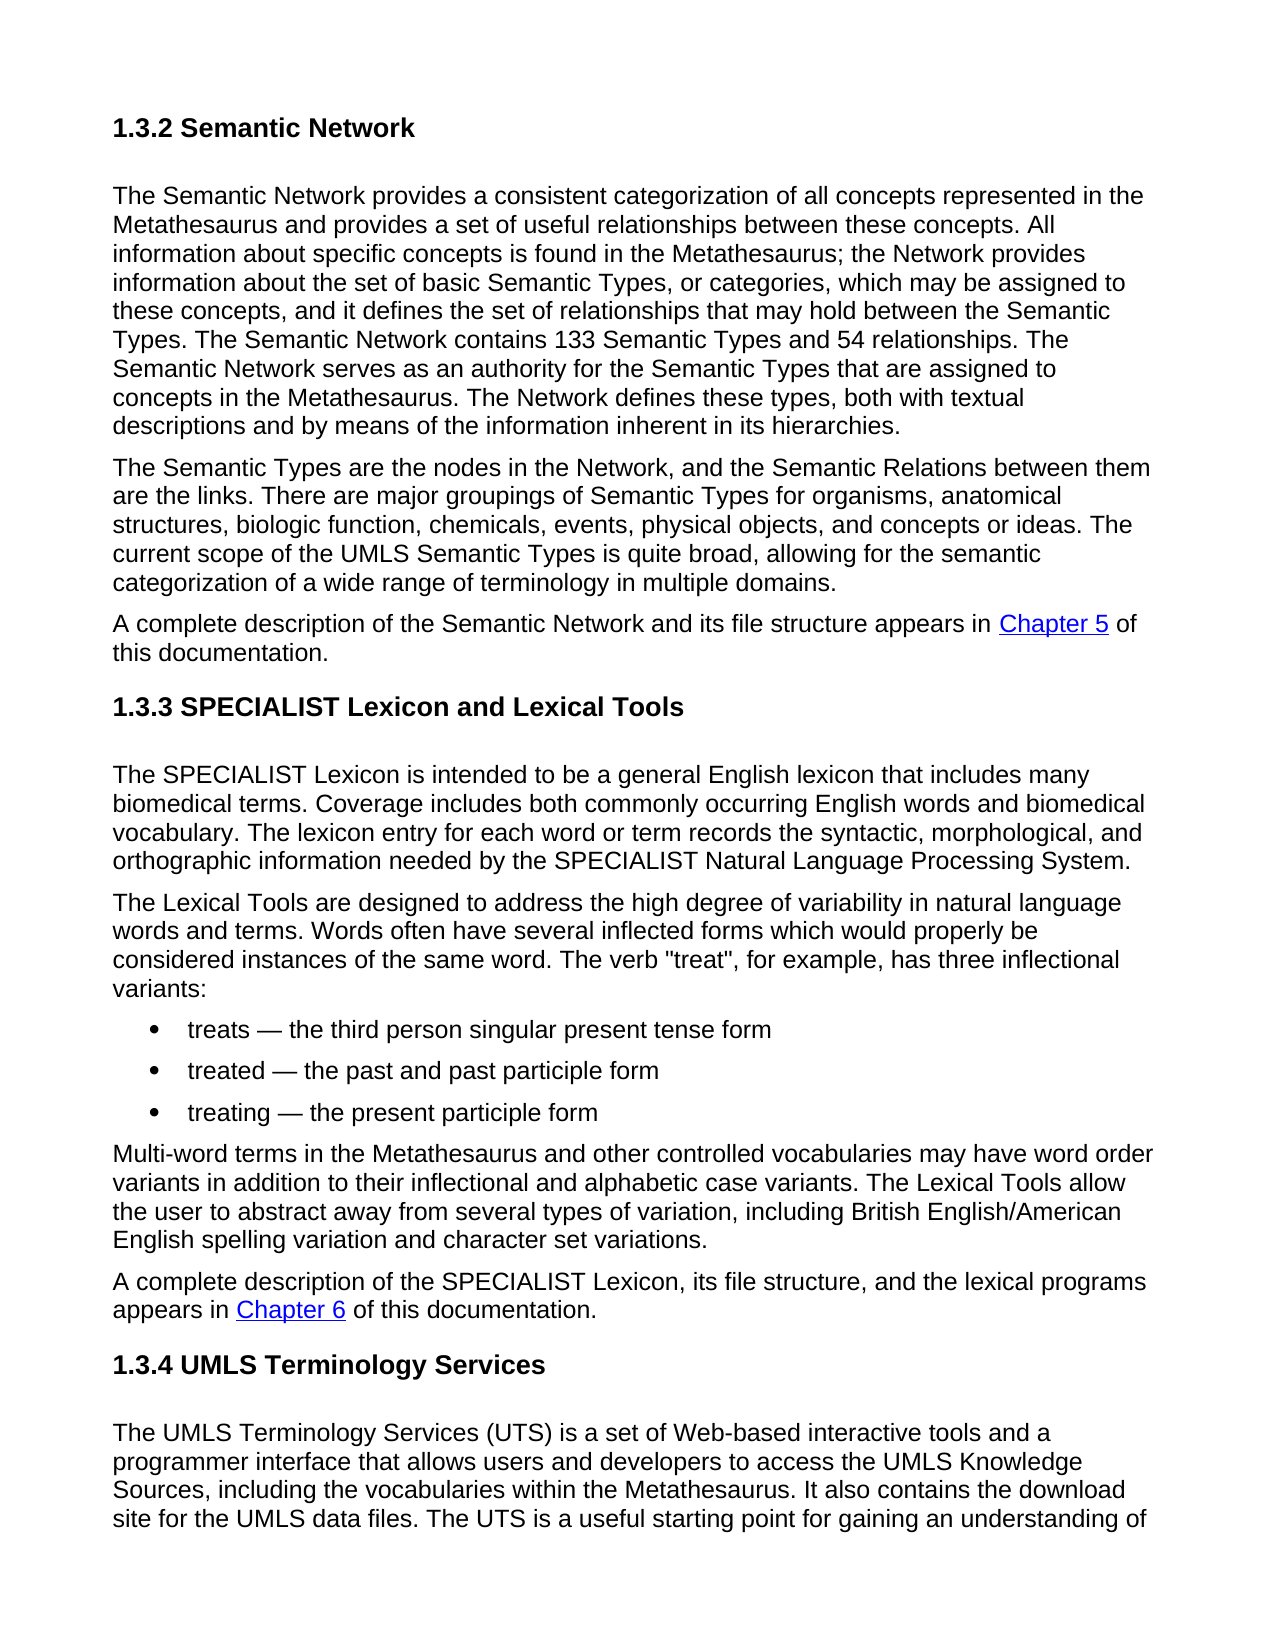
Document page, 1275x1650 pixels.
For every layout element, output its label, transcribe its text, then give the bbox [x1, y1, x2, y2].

list treating — the present participle form [150, 1098, 1162, 1127]
subtitle 1.3.4 UMLS Terminology Services [112, 1349, 1162, 1380]
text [112, 1418, 1162, 1533]
list treated — the past and past participle form [150, 1056, 1162, 1085]
text The Lexical Tools are designed to address the high degree of variability in natural language words and terms. Words often have several inflected forms which would properly be considered instances of the same word. The verb "treat", for example, has three inflectional variants: [112, 887, 1162, 1002]
text A complete description of the Semantic Network and its file structure appears in Chapter 5 of this documentation. [112, 609, 1162, 666]
subtitle 1.3.3 SPECIALIST Lexicon and Lexical Tools [112, 691, 1162, 722]
text The SPECIALIST Lexicon is intended to be a general English lexicon that includes many biomedical terms. Coverage includes both commonly occurring English words and biomedical vocabulary. The lexicon entry for each word or term records the syntactic, morphological, and orthographic information needed by the SPECIALIST Natural Language Processing System. [112, 760, 1162, 875]
subtitle 1.3.2 Semantic Network [112, 112, 1162, 144]
list treats — the third person singular present tense form [150, 1015, 1162, 1044]
text The Semantic Types are the nodes in the Network, and the Semantic Relations between them are the links. There are major groupings of Semantic Types for organisms, anatomical structures, biologic function, chemicals, events, physical objects, and concepts or ideas. The current scope of the UMLS Semantic Types is quite broad, allowing for the semantic categorization of a wide range of terminology in multiple domains. [112, 452, 1162, 596]
text Multi-word terms in the Metathesaurus and other controlled vocabularies may have word order variants in addition to their inflectional and alphabetic case variants. The Lexical Tools allow the user to abstract away from several types of variation, including British English/American English spelling variation and character set variations. [112, 1139, 1162, 1254]
text The Semantic Network provides a consistent categorization of all concepts represented in the Metathesaurus and provides a set of useful relationships between these concepts. All information about specific concepts is found in the Metathesaurus; the Network provides information about the set of basic Semantic Types, or categories, which may be assigned to these concepts, and it defines the set of relationships that may hold between the Semantic Types. The Semantic Network contains 133 Semantic Types and 54 relationships. The Semantic Network serves as an authority for the Semantic Types that are assigned to concepts in the Metathesaurus. The Network defines these types, both with textual descriptions and by means of the information inherent in its hierarchies. [112, 181, 1162, 440]
text A complete description of the SPECIALIST Lexicon, its file structure, and the lexical programs appears in Chapter 6 of this documentation. [112, 1267, 1162, 1324]
